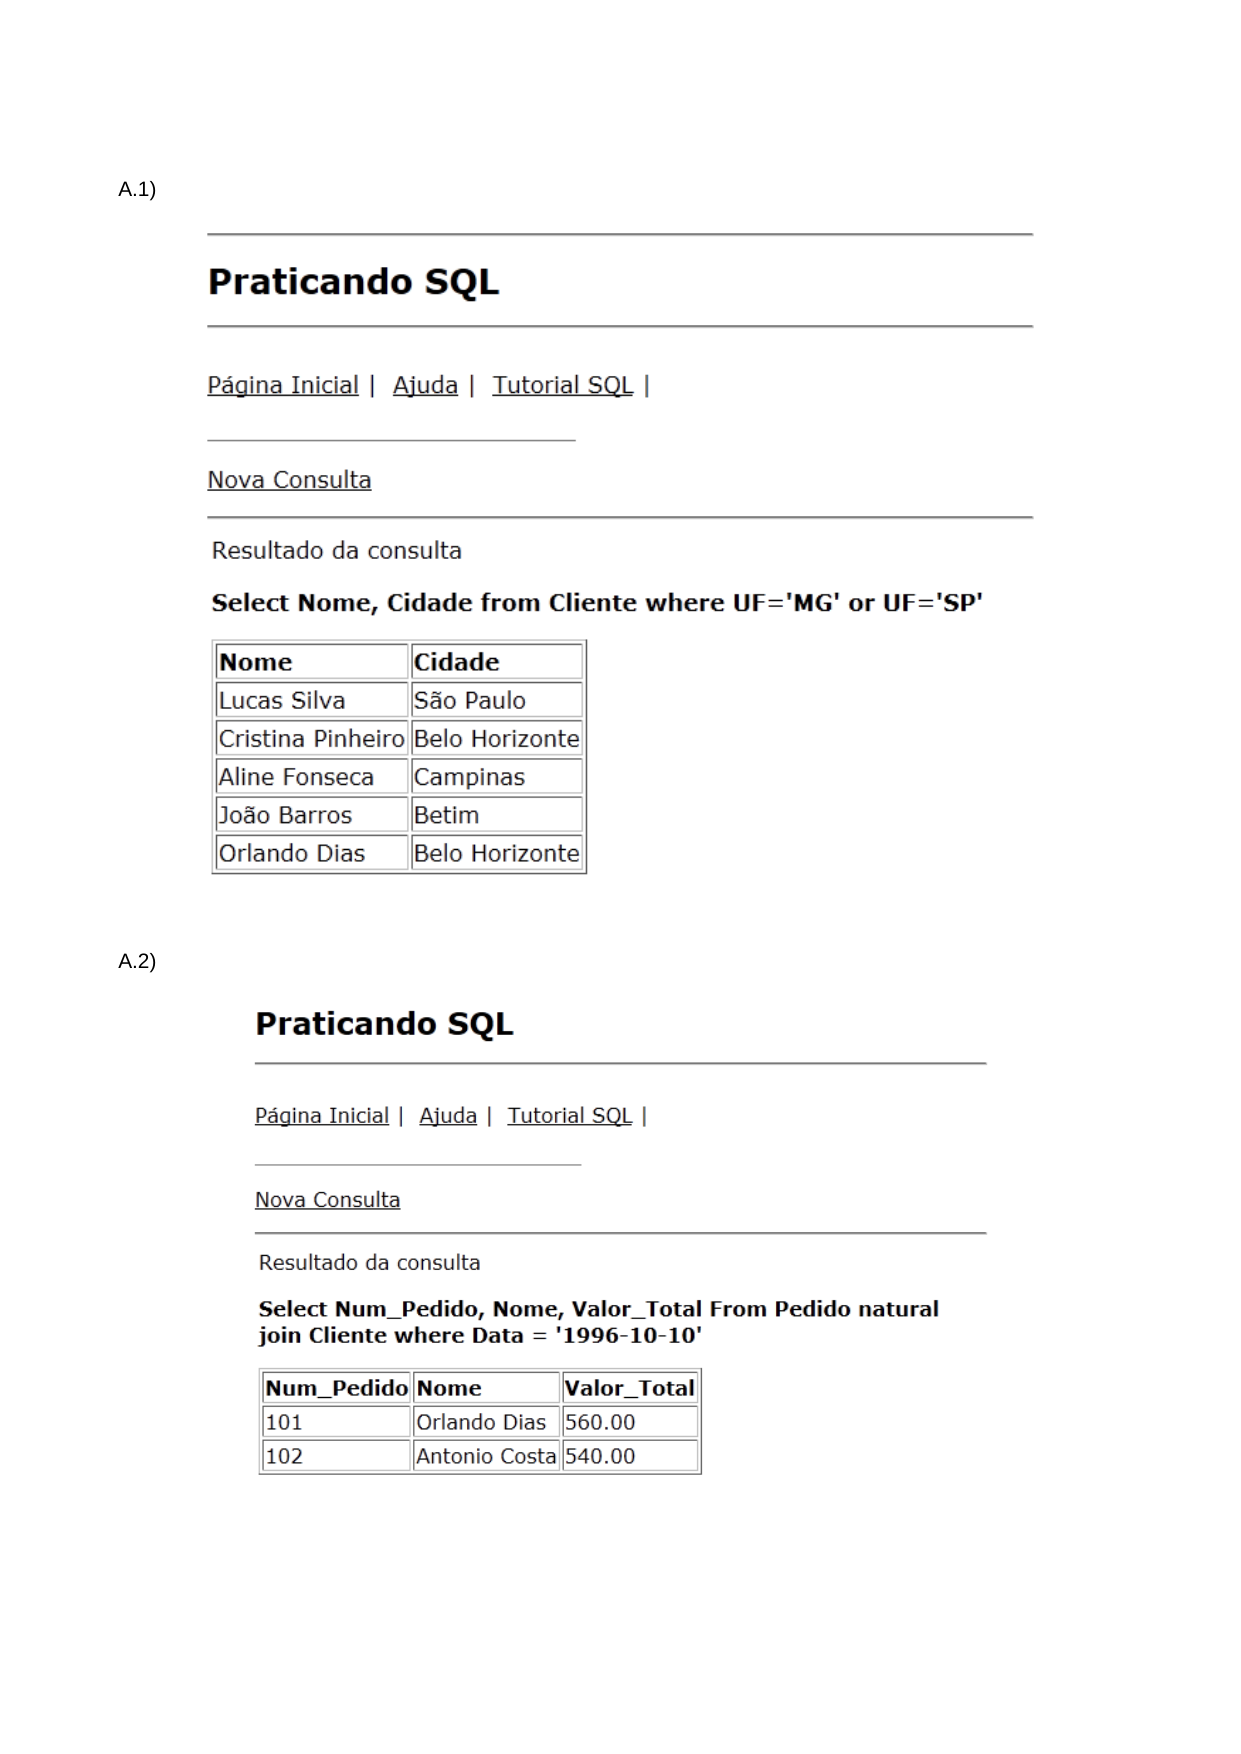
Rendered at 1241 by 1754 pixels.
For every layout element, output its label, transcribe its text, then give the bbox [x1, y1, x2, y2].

text A.2) [118, 949, 1122, 973]
picture [250, 997, 990, 1534]
picture [200, 225, 1041, 924]
text A.1) [118, 177, 1122, 201]
